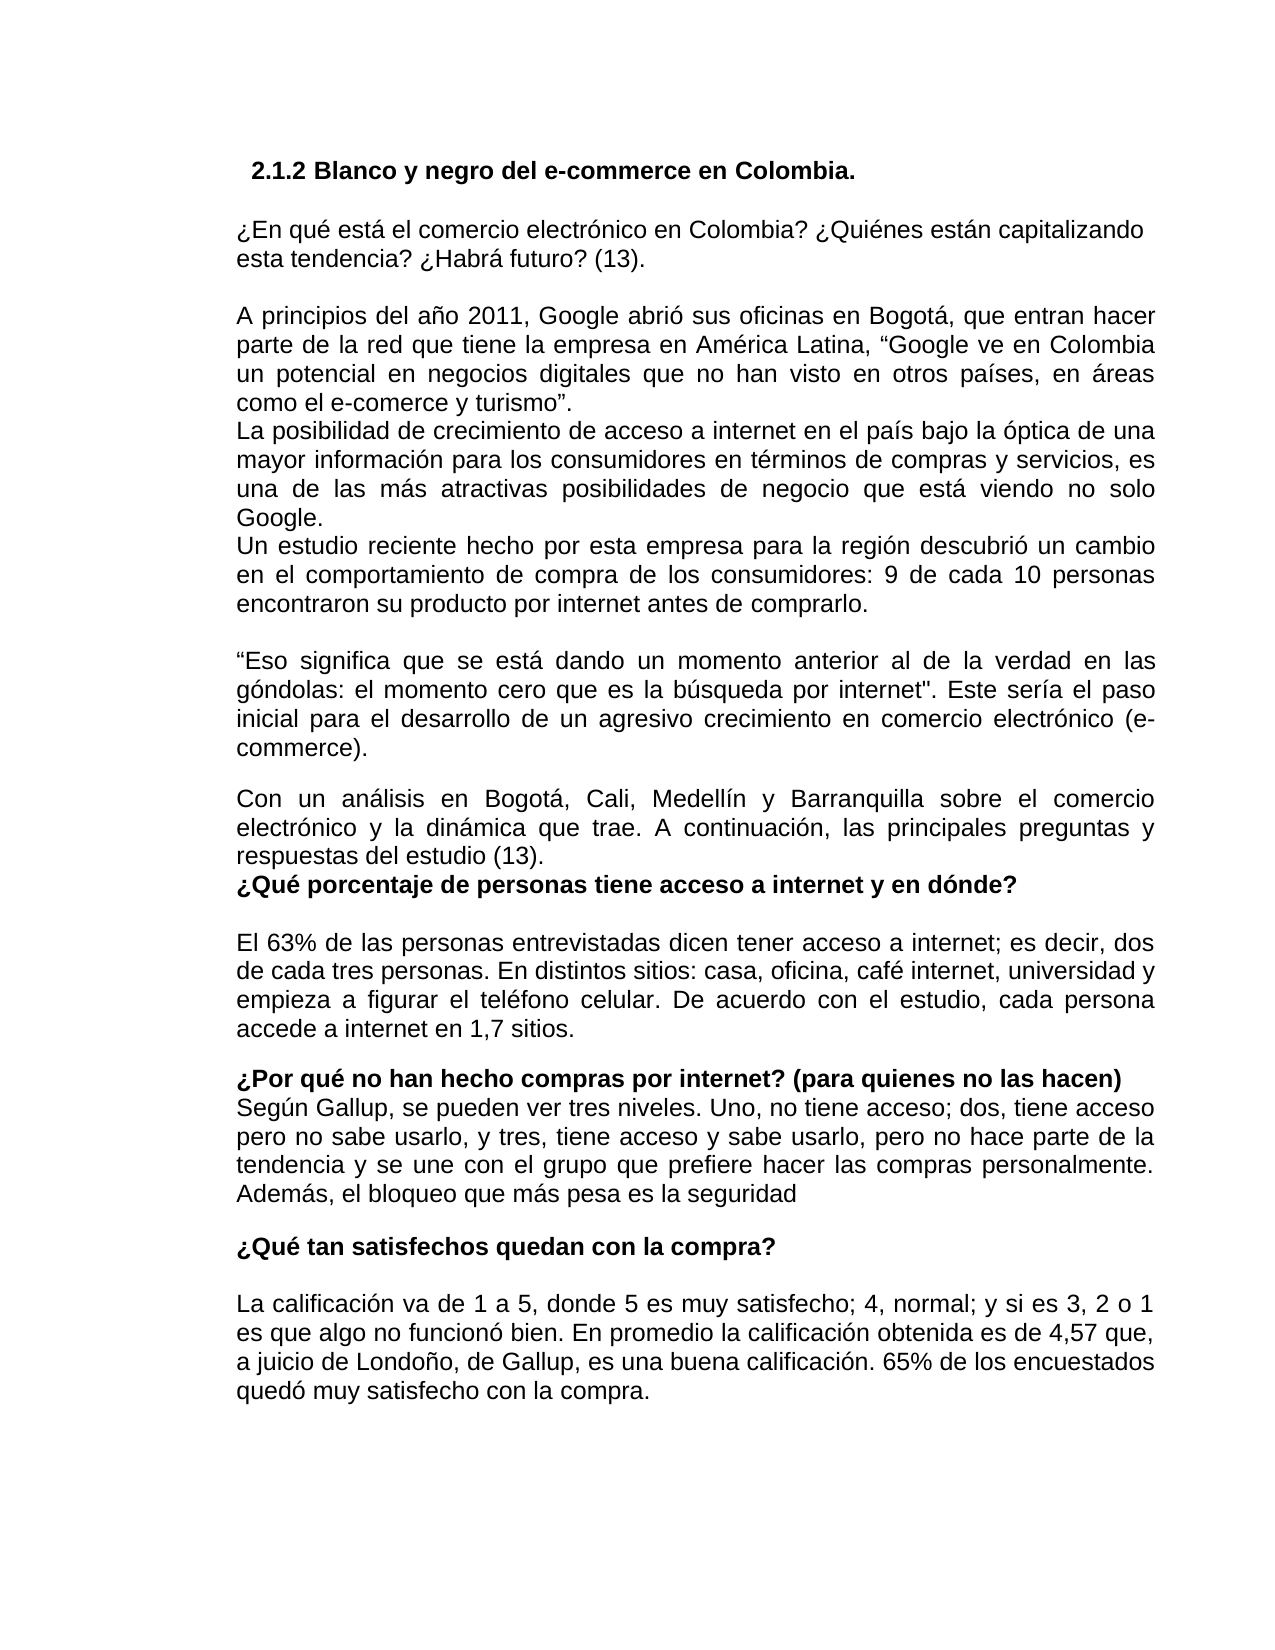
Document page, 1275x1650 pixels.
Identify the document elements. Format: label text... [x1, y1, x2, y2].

subtitle ¿Qué tan satisfechos quedan con la compra? [236, 1232, 1250, 1261]
text ¿En qué está el comercio electrónico en Colombia? ¿Quiénes están capitalizando esta tendencia? ¿Habrá futuro? (13). [236, 215, 1145, 272]
text Según Gallup, se pueden ver tres niveles. Uno, no tiene acceso; dos, tiene acceso pero no sabe usarlo, y tres, tiene acceso y sabe usarlo, pero no hace parte de la tendencia y se une con el grupo que prefiere hacer las compras personalmente. Además, el bloqueo que más pesa es la seguridad [236, 1093, 1156, 1208]
subtitle ¿Por qué no han hecho compras por internet? (para quienes no las hacen) [236, 1064, 1250, 1093]
text Con un análisis en Bogotá, Cali, Medellín y Barranquilla sobre el comercio electrónico y la dinámica que trae. A continuación, las principales preguntas y respuestas del estudio (13). [236, 784, 1157, 870]
subtitle ¿Qué porcentaje de personas tiene acceso a internet y en dónde? [236, 870, 1250, 899]
subtitle Blanco y negro del e-commerce en Colombia. [251, 156, 1250, 185]
text Un estudio reciente hecho por esta empresa para la región descubrió un cambio en el comportamiento de compra de los consumidores: 9 de cada 10 personas encontraron su producto por internet antes de comprarlo. [236, 531, 1157, 617]
text A principios del año 2011, Google abrió sus oficinas en Bogotá, que entran hacer parte de la red que tiene la empresa en América Latina, “Google ve en Colombia un potencial en negocios digitales que no han visto en otros países, en áreas como el e-comerce y turismo”. [236, 301, 1157, 416]
text La posibilidad de crecimiento de acceso a internet en el país bajo la óptica de una mayor información para los consumidores en términos de compras y servicios, es una de las más atractivas posibilidades de negocio que está viendo no solo Google. [236, 416, 1157, 531]
text La calificación va de 1 a 5, donde 5 es muy satisfecho; 4, normal; y si es 3, 2 o 1 es que algo no funcionó bien. En promedio la calificación obtenida es de 4,57 que, a juicio de Londoño, de Gallup, es una buena calificación. 65% de los encuestados quedó muy satisfecho con la compra. [236, 1289, 1156, 1404]
text El 63% de las personas entrevistadas dicen tener acceso a internet; es decir, dos de cada tres personas. En distintos sitios: casa, oficina, café internet, universidad y empieza a figurar el teléfono celular. De acuerdo con el estudio, cada persona accede a internet en 1,7 sitios. [236, 928, 1157, 1043]
text “Eso significa que se está dando un momento anterior al de la verdad en las góndolas: el momento cero que es la búsqueda por internet". Este sería el paso inicial para el desarrollo de un agresivo crecimiento en comercio electrónico (e- commerce). [236, 646, 1157, 761]
